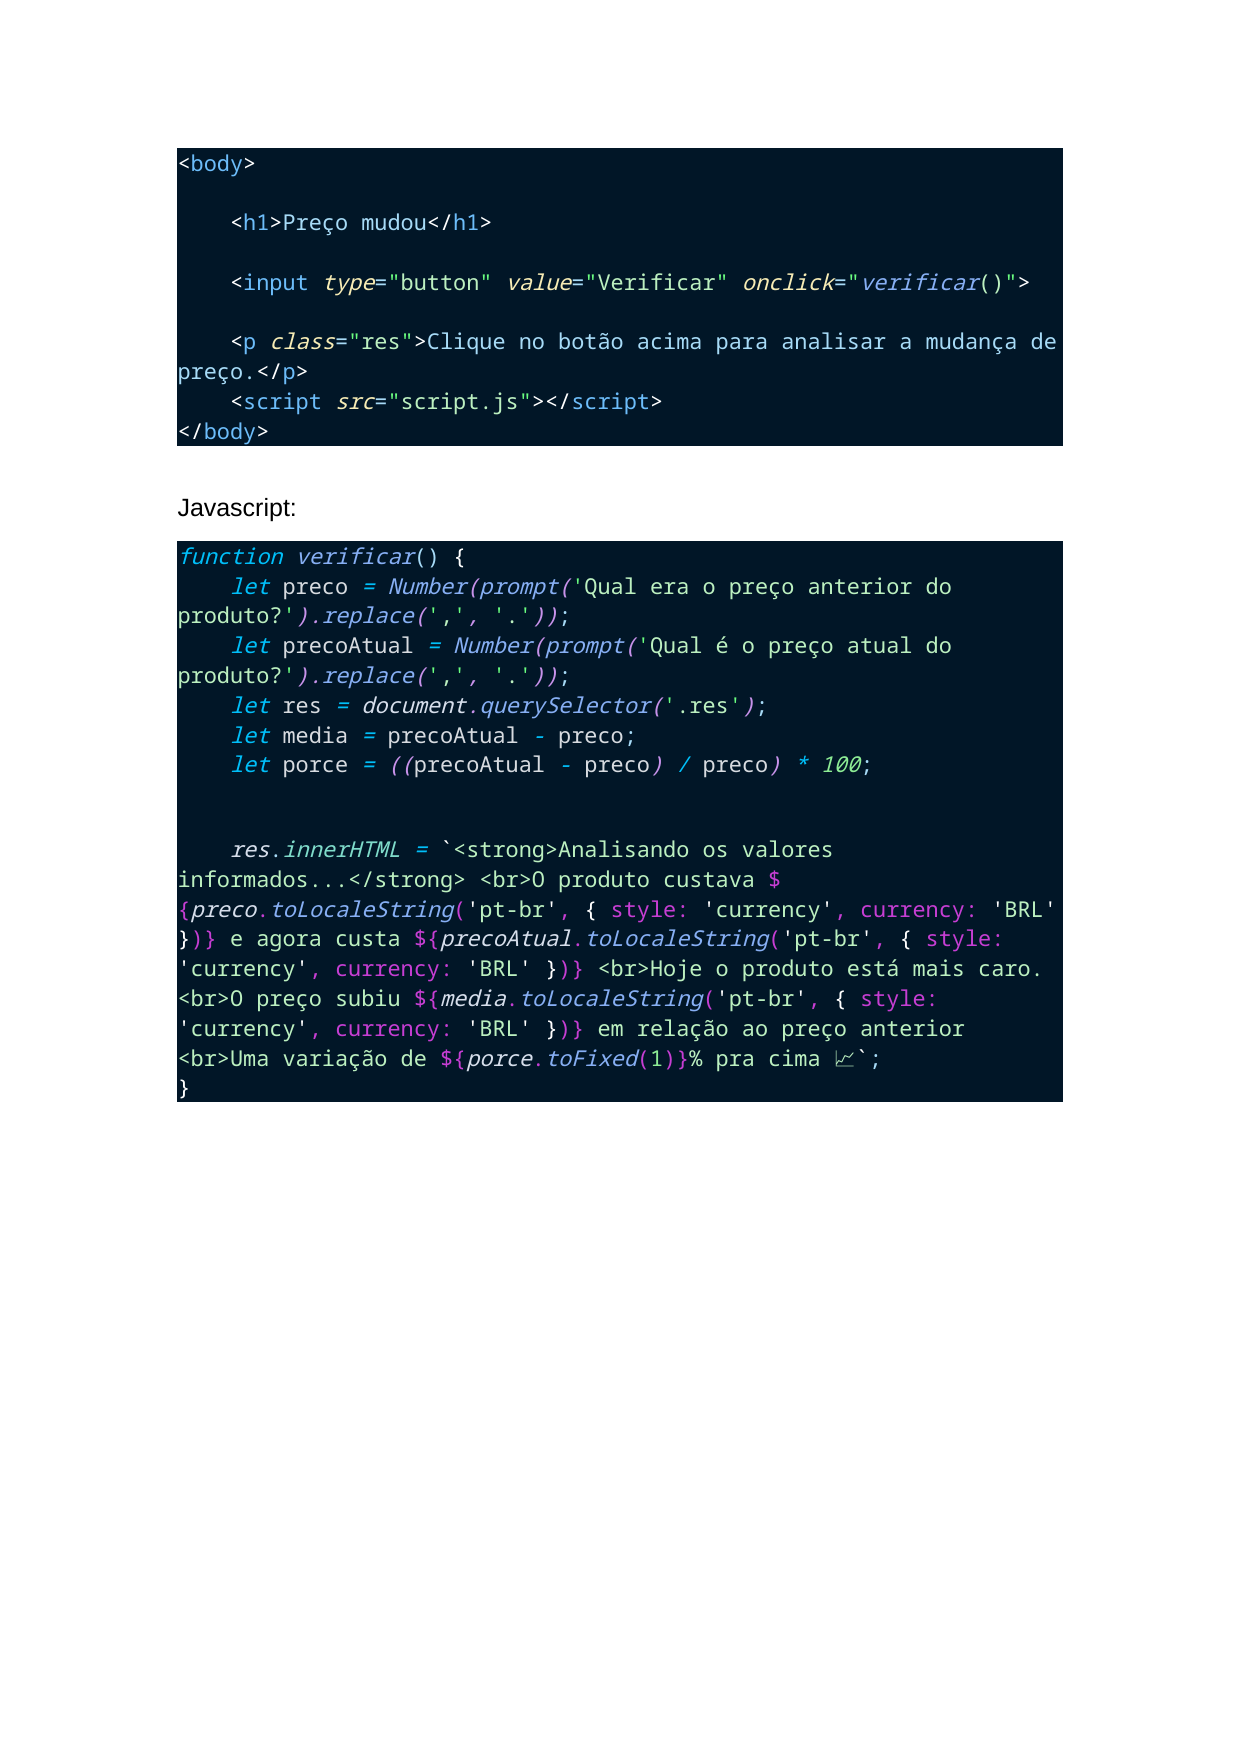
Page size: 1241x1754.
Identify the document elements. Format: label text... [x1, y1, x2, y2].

text } [177, 1072, 1063, 1102]
text function verificar() { [177, 541, 1063, 571]
text Javascript: [177, 493, 1063, 522]
text res.innerHTML = `<strong>Analisando os valores informados...</strong> <br>O produto custava ${preco.toLocaleString('pt-br', { style: 'currency', currency: 'BRL' })} e agora custa ${precoAtual.toLocaleString('pt-br', { style: 'currency', currency: 'BRL' })} <br>Hoje o produto está mais caro. <br>O preço subiu ${media.toLocaleString('pt-br', { style: 'currency', currency: 'BRL' })} em relação ao preço anterior <br>Uma variação de ${porce.toFixed(1)}% pra cima 📈`; [177, 834, 1063, 1072]
text let res = document.querySelector('.res'); [177, 690, 1063, 720]
text <script src="script.js"></script> [177, 386, 1063, 416]
text let media = precoAtual - preco; [177, 720, 1063, 749]
text <h1>Preço mudou</h1> [177, 207, 1063, 237]
text let porce = ((precoAtual - preco) / preco) * 100; [177, 749, 1063, 779]
text <body> [177, 148, 1063, 177]
text let precoAtual = Number(prompt('Qual é o preço atual do produto?').replace(',', '.')); [177, 630, 1063, 690]
text <input type="button" value="Verificar" onclick="verificar()"> [177, 267, 1063, 297]
text <p class="res">Clique no botão acima para analisar a mudança de preço.</p> [177, 326, 1063, 386]
text </body> [177, 416, 1063, 446]
text let preco = Number(prompt('Qual era o preço anterior do produto?').replace(',', '.')); [177, 571, 1063, 630]
